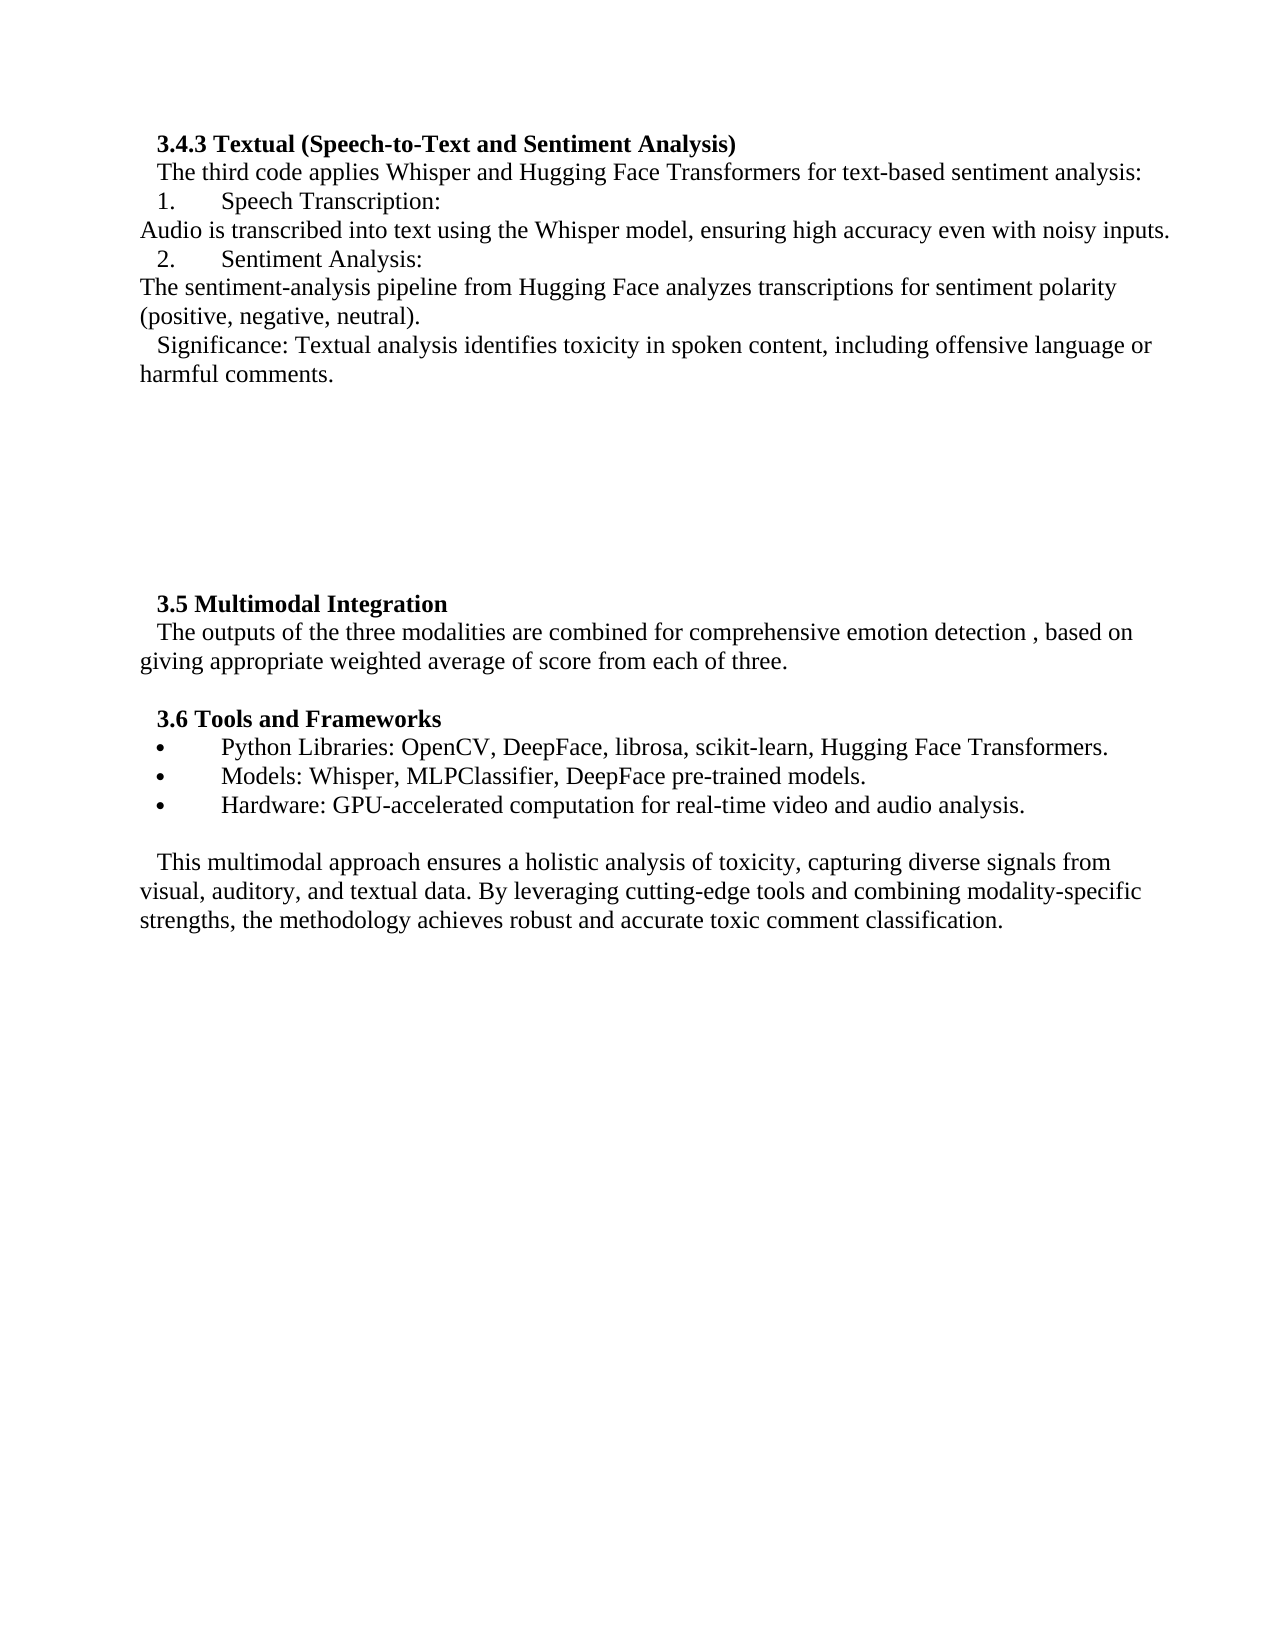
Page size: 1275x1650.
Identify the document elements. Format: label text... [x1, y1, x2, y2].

list Hardware: GPU-accelerated computation for real-time video and audio analysis. [139, 790, 1173, 819]
list Python Libraries: OpenCV, DeepFace, librosa, scikit-learn, Hugging Face Transformers. [139, 732, 1173, 761]
text 3.4.3 Textual (Speech-to-Text and Sentiment Analysis) [139, 129, 1173, 157]
text Significance: Textual analysis identifies toxicity in spoken content, including offensive language or harmful comments. [139, 330, 1173, 387]
text 3.5 Multimodal Integration [139, 589, 1173, 617]
list Models: Whisper, MLPClassifier, DeepFace pre-trained models. [139, 761, 1173, 790]
text The third code applies Whisper and Hugging Face Transformers for text-based sentiment analysis: [139, 157, 1173, 186]
text This multimodal approach ensures a holistic analysis of toxicity, capturing diverse signals from visual, auditory, and textual data. By leveraging cutting-edge tools and combining modality-specific strengths, the methodology achieves robust and accurate toxic comment classification. [139, 847, 1173, 934]
text The outputs of the three modalities are combined for comprehensive emotion detection , based on giving appropriate weighted average of score from each of three. [139, 617, 1173, 675]
list Speech Transcription: Audio is transcribed into text using the Whisper model, ensuring high accuracy even with noisy inputs. [139, 186, 1173, 244]
list Sentiment Analysis: The sentiment-analysis pipeline from Hugging Face analyzes transcriptions for sentiment polarity (positive, negative, neutral). [139, 244, 1173, 330]
text 3.6 Tools and Frameworks [139, 704, 1173, 732]
